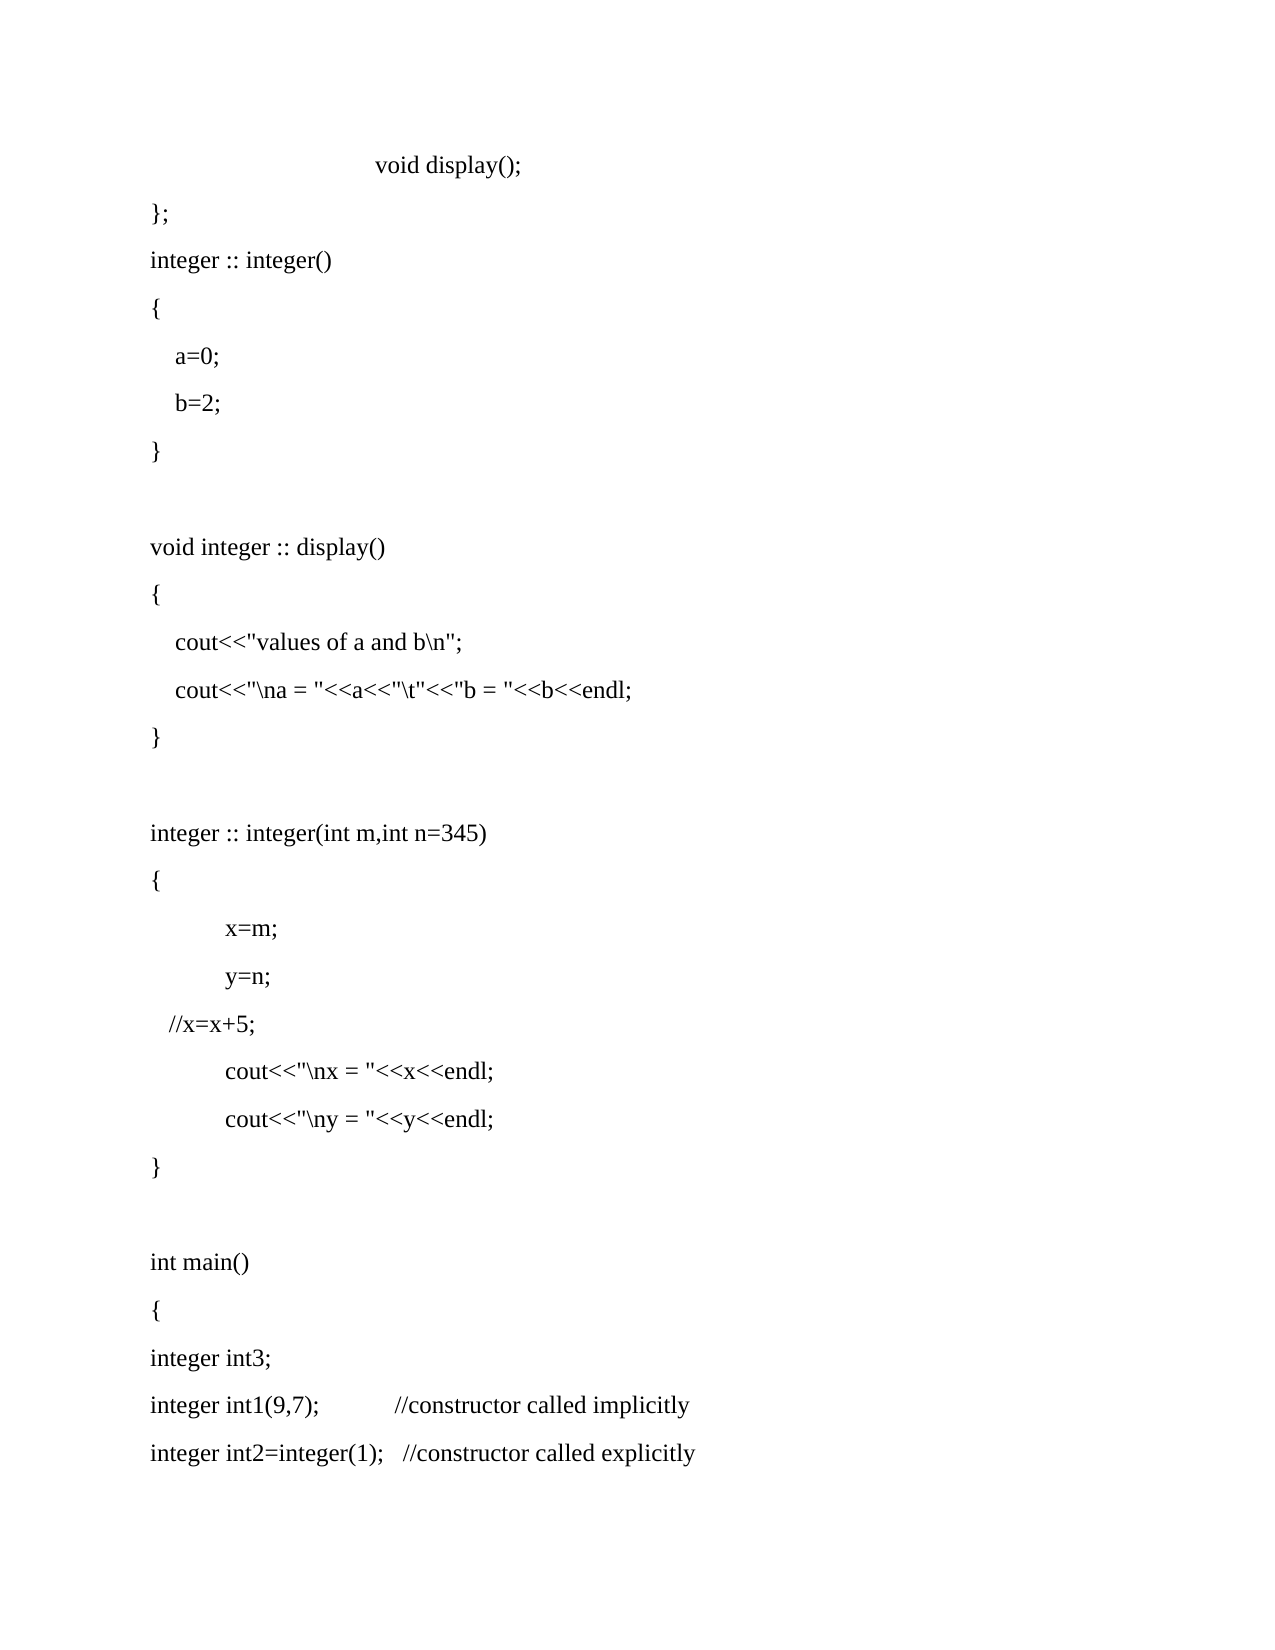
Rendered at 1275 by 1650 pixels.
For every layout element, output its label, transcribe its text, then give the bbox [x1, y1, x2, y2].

text integer int3; [150, 1343, 1125, 1371]
text { [150, 293, 1125, 322]
text integer :: integer(int m,int n=345) [150, 818, 1125, 847]
text integer :: integer() [150, 245, 1125, 274]
text { [150, 579, 1125, 608]
text a=0; [150, 341, 1125, 369]
text int main() [150, 1247, 1125, 1276]
text } [150, 1152, 1125, 1181]
text //x=x+5; [150, 1009, 1125, 1037]
text }; [150, 198, 1125, 226]
text void display(); [150, 150, 1125, 179]
text x=m; [150, 913, 1125, 942]
text } [150, 722, 1125, 751]
text integer int1(9,7); //constructor called implicitly [150, 1390, 1125, 1419]
text void integer :: display() [150, 532, 1125, 560]
text cout<<"values of a and b\n"; [150, 627, 1125, 656]
text y=n; [150, 961, 1125, 990]
text { [150, 1295, 1125, 1324]
text cout<<"\ny = "<<y<<endl; [150, 1104, 1125, 1133]
text integer int2=integer(1); //constructor called explicitly [150, 1438, 1125, 1467]
text } [150, 436, 1125, 465]
text cout<<"\na = "<<a<<"\t"<<"b = "<<b<<endl; [150, 675, 1125, 703]
text b=2; [150, 388, 1125, 417]
text { [150, 866, 1125, 894]
text cout<<"\nx = "<<x<<endl; [150, 1056, 1125, 1085]
